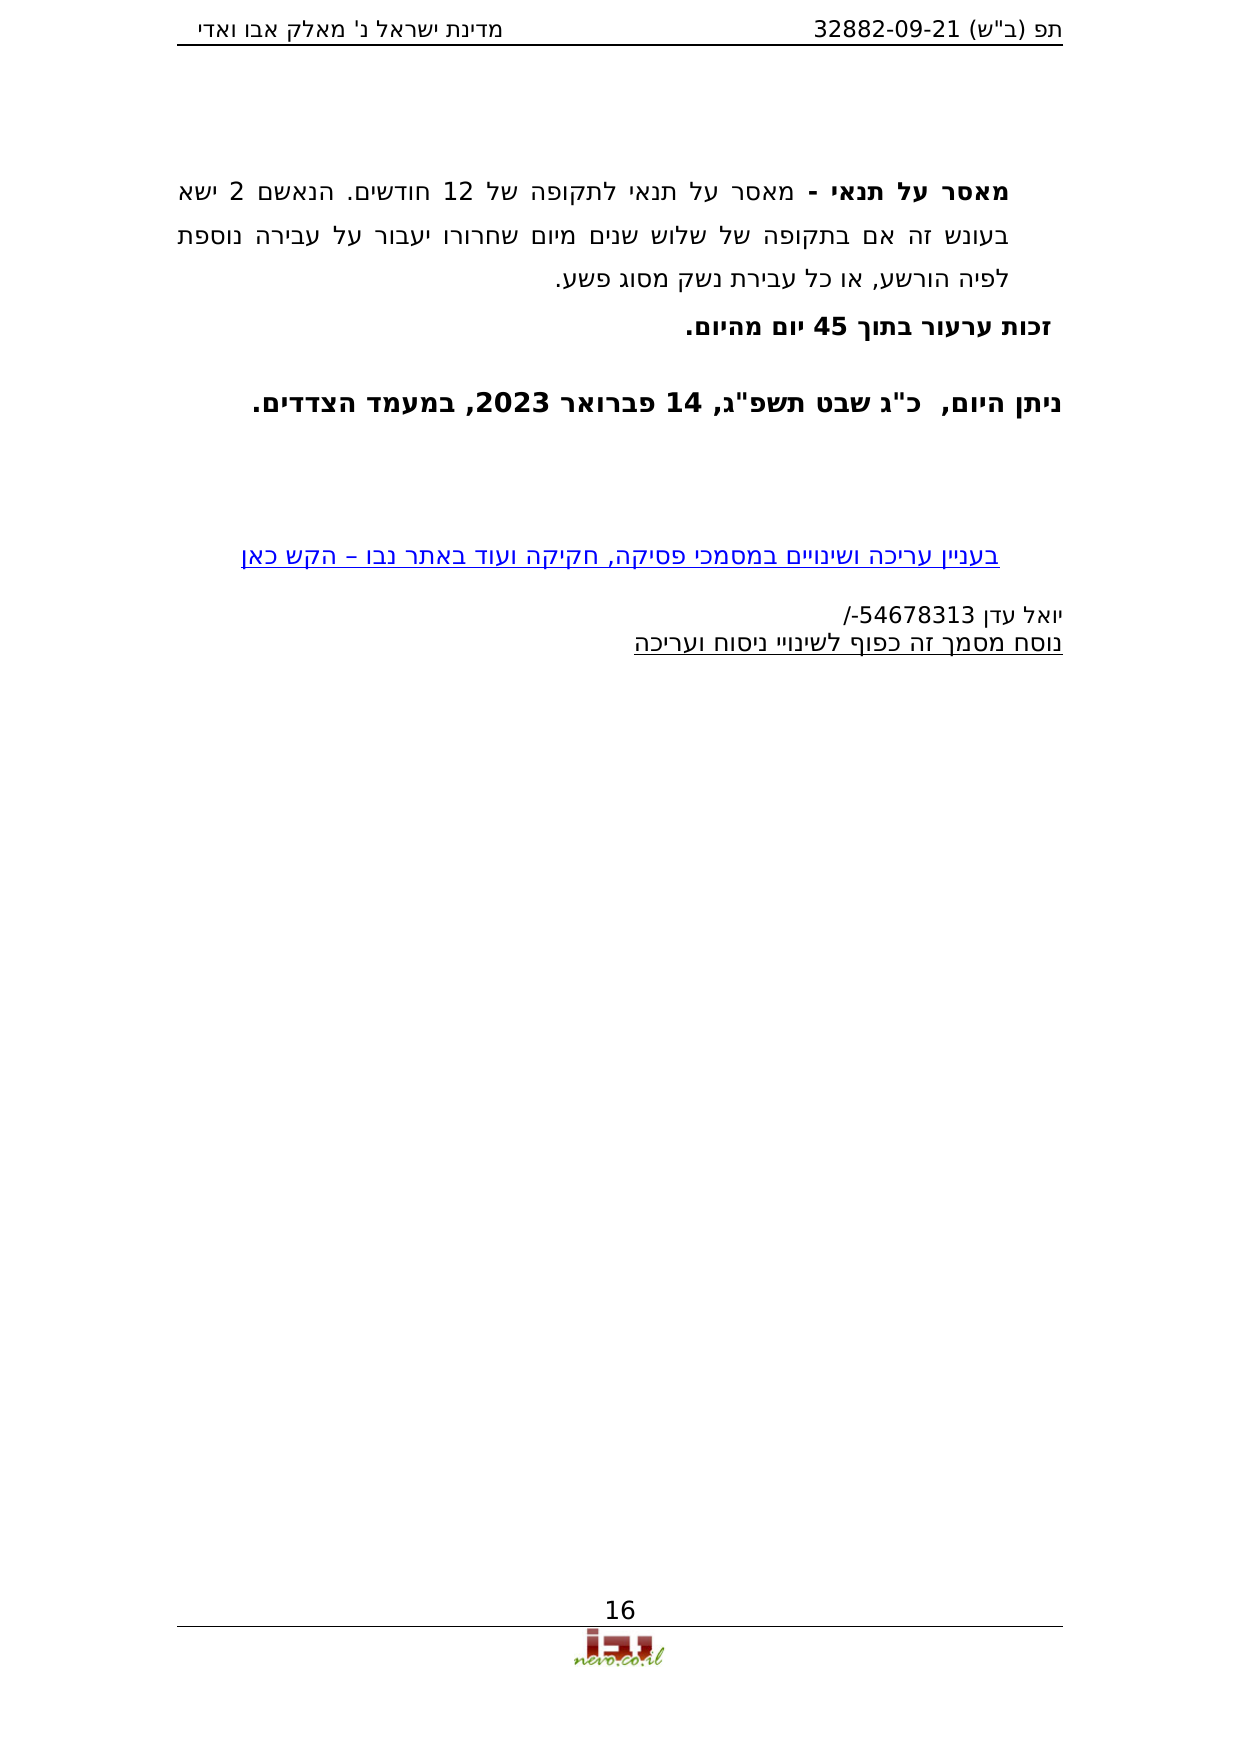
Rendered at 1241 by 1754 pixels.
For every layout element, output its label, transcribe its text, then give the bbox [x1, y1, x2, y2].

picture [574, 1628, 666, 1667]
text 54678313זכות ערעור בתוך 45 יום מהיום. [177, 312, 1063, 341]
text יואל עדן 54678313-/ [177, 602, 1063, 628]
text נוסח מסמך זה כפוף לשינויי ניסוח ועריכה [177, 628, 1063, 658]
text בעניין עריכה ושינויים במסמכי פסיקה, חקיקה ועוד באתר נבו – הקש כאן [177, 541, 1063, 571]
text ניתן היום, כ"ג שבט תשפ"ג, 14 פברואר 2023, במעמד הצדדים. [177, 387, 1063, 466]
text מאסר על תנאי - מאסר על תנאי לתקופה של 12 חודשים. הנאשם 2 ישא בעונש זה אם בתקופה של שלוש שנים מיום שחרורו יעבור על עבירה נוספת לפיה הורשע, או כל עבירת נשק מסוג פשע. [177, 177, 1010, 294]
